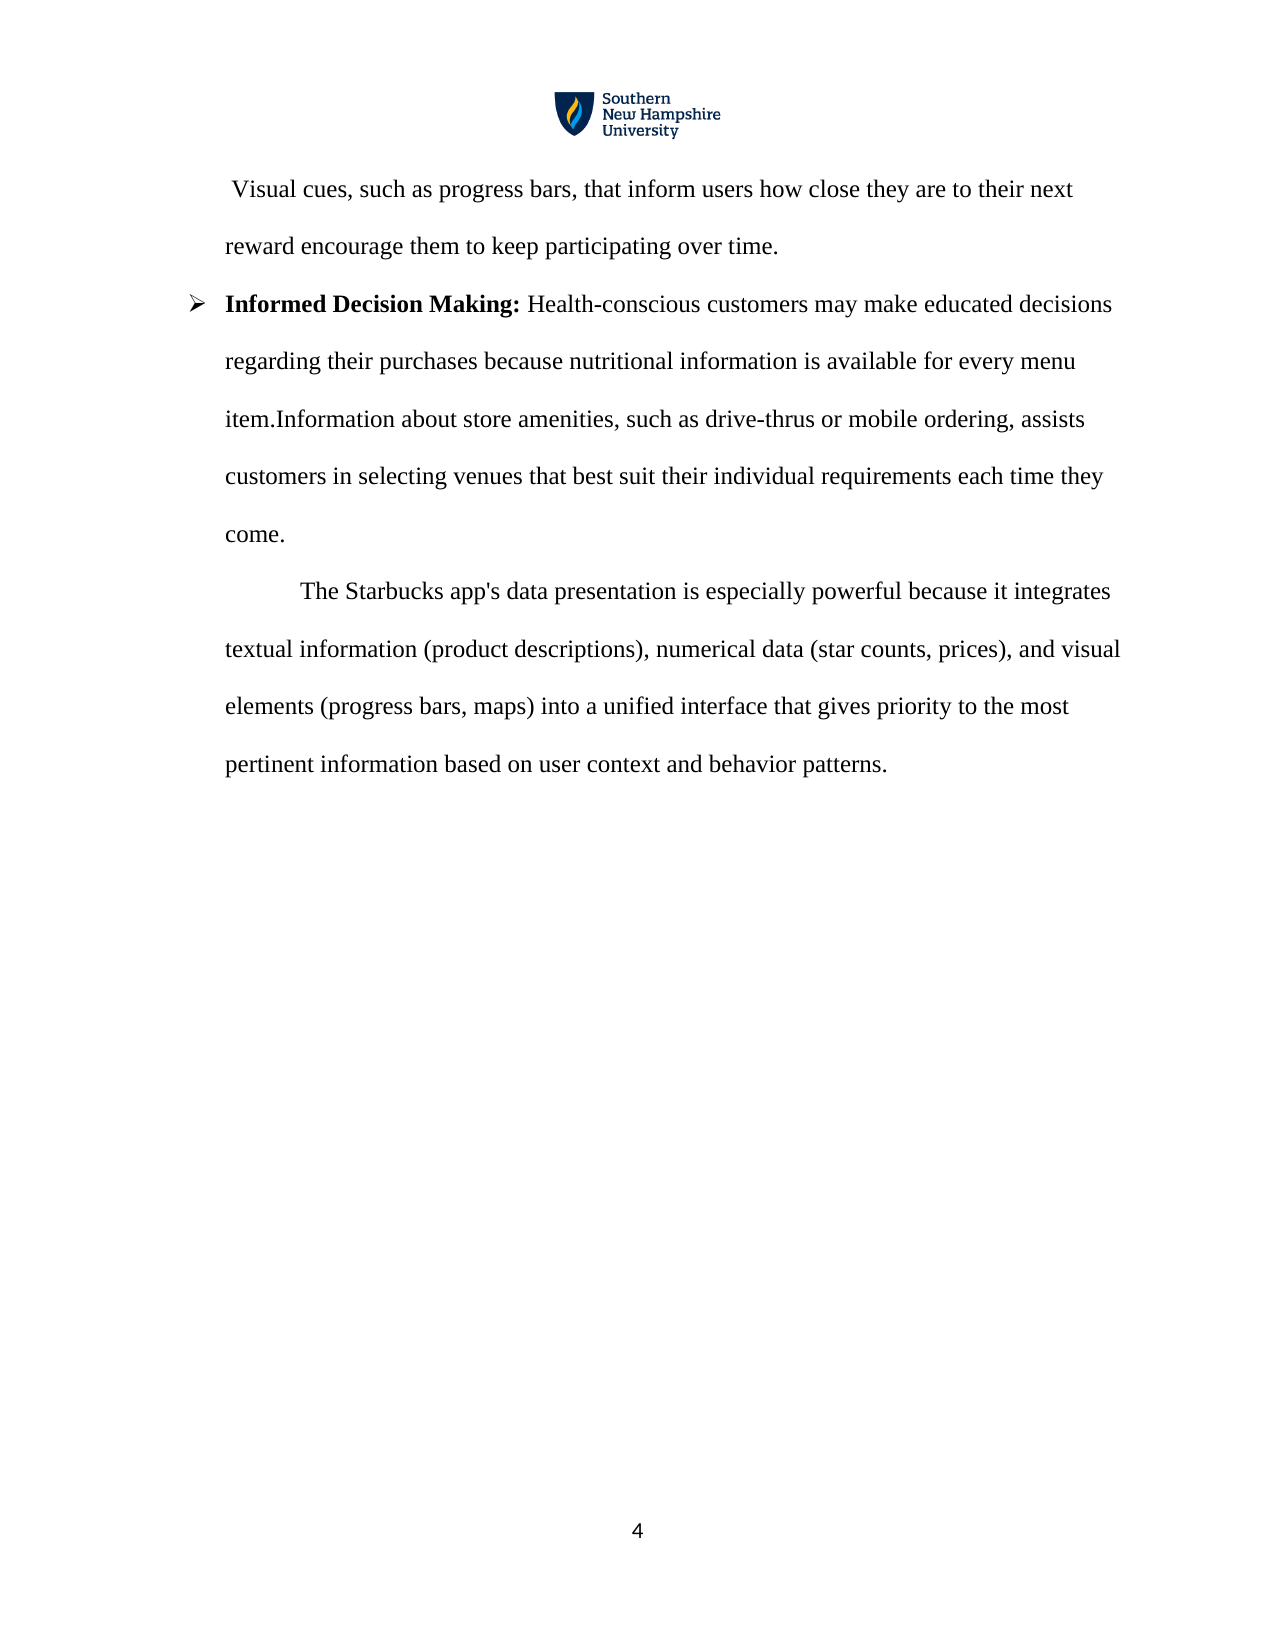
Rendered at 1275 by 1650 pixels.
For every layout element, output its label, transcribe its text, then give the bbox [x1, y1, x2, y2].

list The Starbucks app's data presentation is especially powerful because it integrates textual information (product descriptions), numerical data (star counts, prices), and visual elements (progress bars, maps) into a unified interface that gives priority to the most pertinent information based on user context and behavior patterns. [225, 576, 1125, 778]
picture [546, 75, 729, 154]
list Visual cues, such as progress bars, that inform users how close they are to their next reward encourage them to keep participating over time. [225, 174, 1125, 260]
list Informed Decision Making: Health-conscious customers may make educated decisions regarding their purchases because nutritional information is available for every menu item.Information about store amenities, such as drive-thrus or mobile ordering, assists customers in selecting venues that best suit their individual requirements each time they come. [187, 289, 1125, 548]
